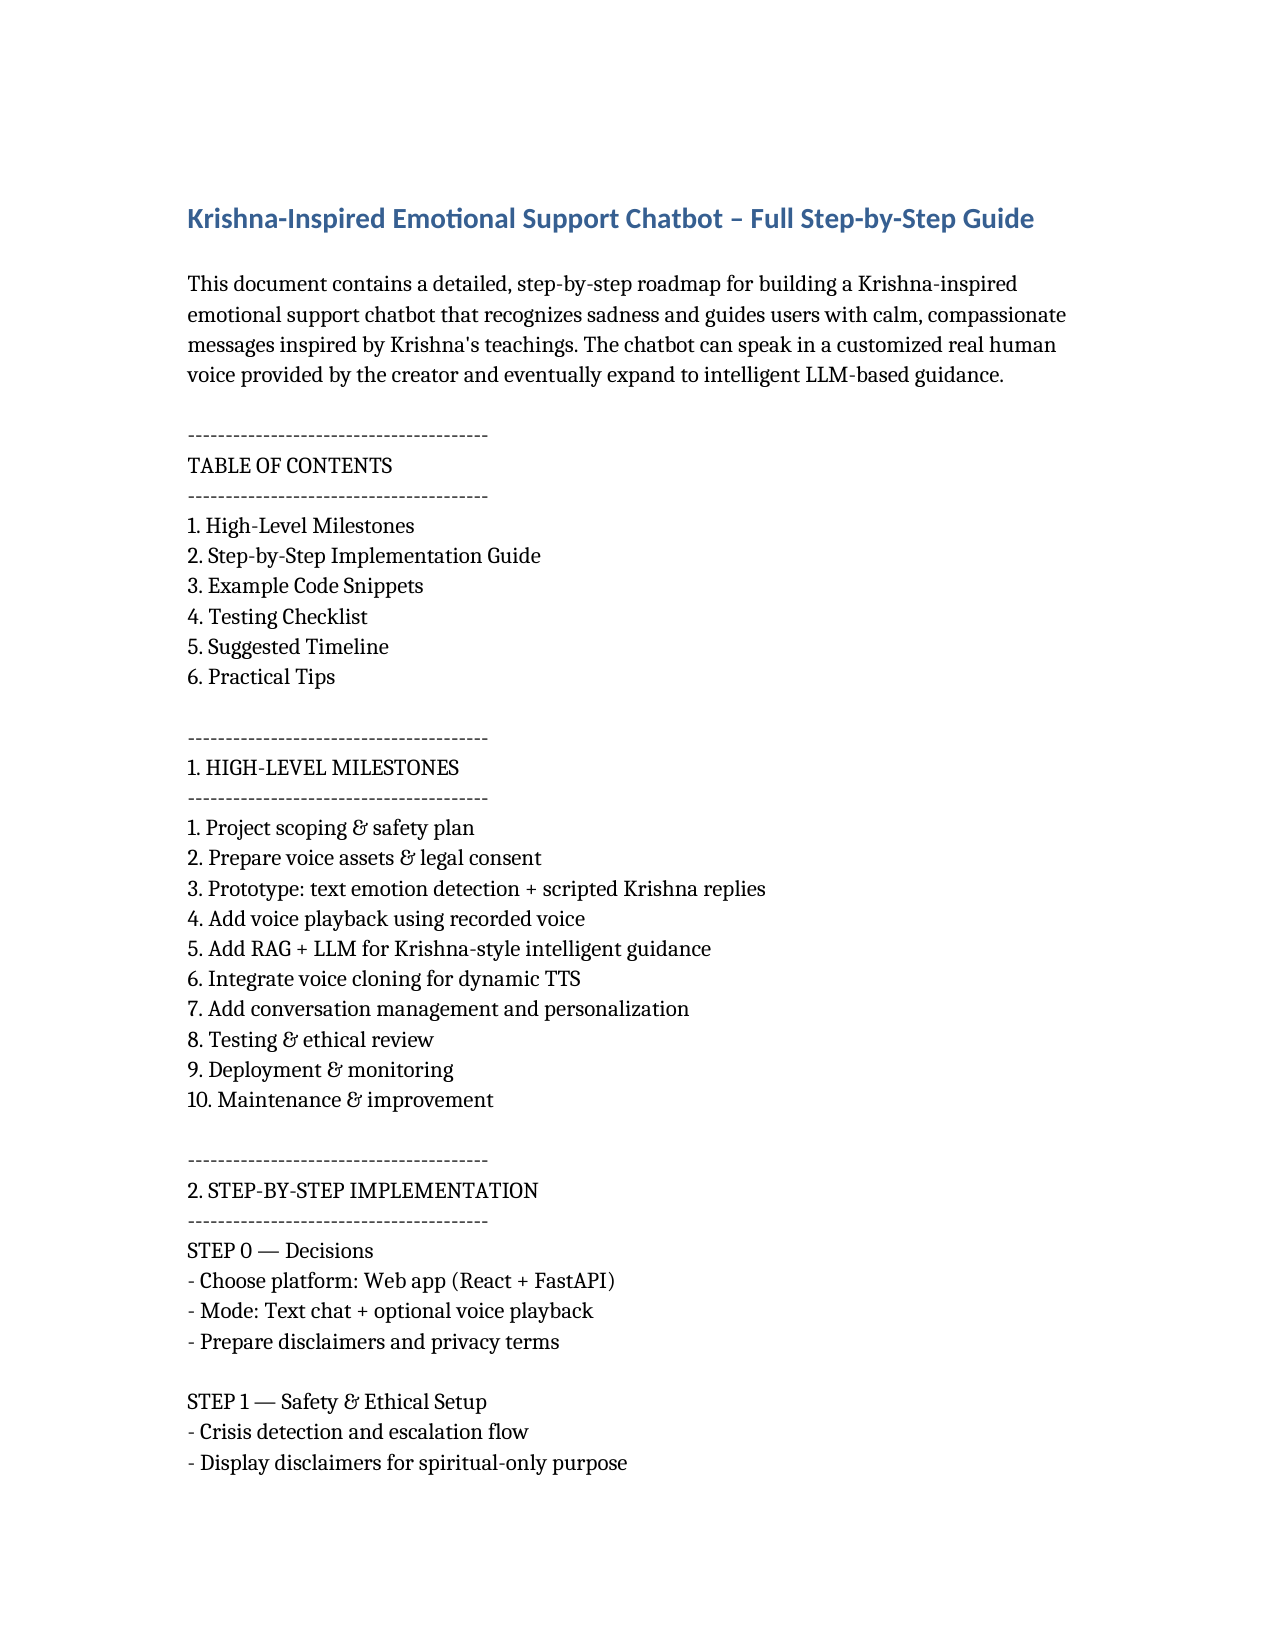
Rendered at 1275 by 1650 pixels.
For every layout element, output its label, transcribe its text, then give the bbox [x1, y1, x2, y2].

subtitle Krishna-Inspired Emotional Support Chatbot – Full Step-by-Step Guide [187, 200, 1087, 236]
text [187, 241, 1087, 1476]
